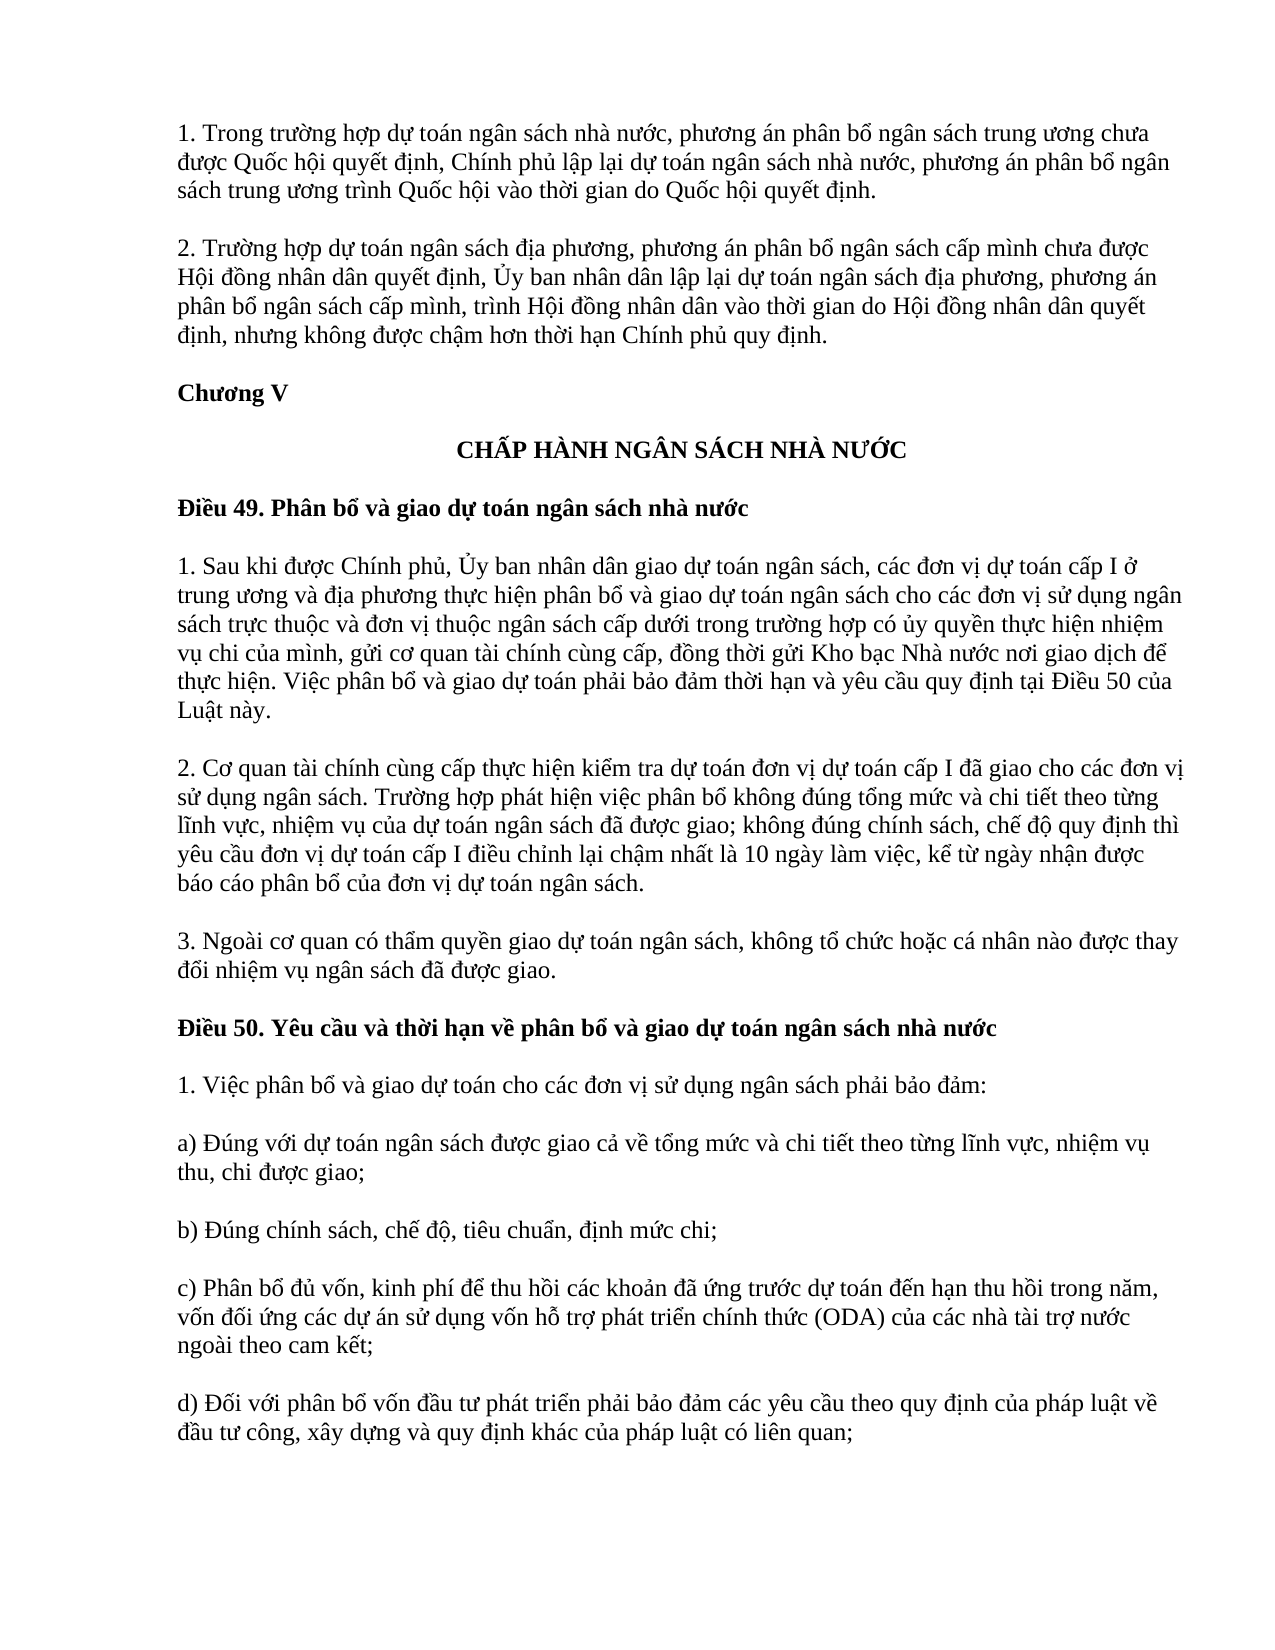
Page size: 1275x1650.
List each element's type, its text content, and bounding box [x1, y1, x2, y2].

text 2. Trường hợp dự toán ngân sách địa phương, phương án phân bổ ngân sách cấp mình chưa được Hội đồng nhân dân quyết định, Ủy ban nhân dân lập lại dự toán ngân sách địa phương, phương án phân bổ ngân sách cấp mình, trình Hội đồng nhân dân vào thời gian do Hội đồng nhân dân quyết định, nhưng không được chậm hơn thời hạn Chính phủ quy định. [177, 233, 1186, 348]
text Điều 49. Phân bổ và giao dự toán ngân sách nhà nước [177, 493, 1186, 522]
text 1. Trong trường hợp dự toán ngân sách nhà nước, phương án phân bổ ngân sách trung ương chưa được Quốc hội quyết định, Chính phủ lập lại dự toán ngân sách nhà nước, phương án phân bổ ngân sách trung ương trình Quốc hội vào thời gian do Quốc hội quyết định. [177, 118, 1186, 204]
text d) Đối với phân bổ vốn đầu tư phát triển phải bảo đảm các yêu cầu theo quy định của pháp luật về đầu tư công, xây dựng và quy định khác của pháp luật có liên quan; [177, 1388, 1186, 1446]
text 1. Việc phân bổ và giao dự toán cho các đơn vị sử dụng ngân sách phải bảo đảm: [177, 1071, 1186, 1099]
text 2. Cơ quan tài chính cùng cấp thực hiện kiểm tra dự toán đơn vị dự toán cấp I đã giao cho các đơn vị sử dụng ngân sách. Trường hợp phát hiện việc phân bổ không đúng tổng mức và chi tiết theo từng lĩnh vực, nhiệm vụ của dự toán ngân sách đã được giao; không đúng chính sách, chế độ quy định thì yêu cầu đơn vị dự toán cấp I điều chỉnh lại chậm nhất là 10 ngày làm việc, kể từ ngày nhận được báo cáo phân bổ của đơn vị dự toán ngân sách. [177, 753, 1186, 897]
text 1. Sau khi được Chính phủ, Ủy ban nhân dân giao dự toán ngân sách, các đơn vị dự toán cấp I ở trung ương và địa phương thực hiện phân bổ và giao dự toán ngân sách cho các đơn vị sử dụng ngân sách trực thuộc và đơn vị thuộc ngân sách cấp dưới trong trường hợp có ủy quyền thực hiện nhiệm vụ chi của mình, gửi cơ quan tài chính cùng cấp, đồng thời gửi Kho bạc Nhà nước nơi giao dịch để thực hiện. Việc phân bổ và giao dự toán phải bảo đảm thời hạn và yêu cầu quy định tại Điều 50 của Luật này. [177, 551, 1186, 724]
text Điều 50. Yêu cầu và thời hạn về phân bổ và giao dự toán ngân sách nhà nước [177, 1013, 1186, 1041]
text CHẤP HÀNH NGÂN SÁCH NHÀ NƯỚC [177, 436, 1186, 464]
text a) Đúng với dự toán ngân sách được giao cả về tổng mức và chi tiết theo từng lĩnh vực, nhiệm vụ thu, chi được giao; [177, 1128, 1186, 1186]
text 3. Ngoài cơ quan có thẩm quyền giao dự toán ngân sách, không tổ chức hoặc cá nhân nào được thay đổi nhiệm vụ ngân sách đã được giao. [177, 926, 1186, 983]
text Chương V [177, 378, 1186, 406]
text b) Đúng chính sách, chế độ, tiêu chuẩn, định mức chi; [177, 1215, 1186, 1244]
text c) Phân bổ đủ vốn, kinh phí để thu hồi các khoản đã ứng trước dự toán đến hạn thu hồi trong năm, vốn đối ứng các dự án sử dụng vốn hỗ trợ phát triển chính thức (ODA) của các nhà tài trợ nước ngoài theo cam kết; [177, 1273, 1186, 1359]
